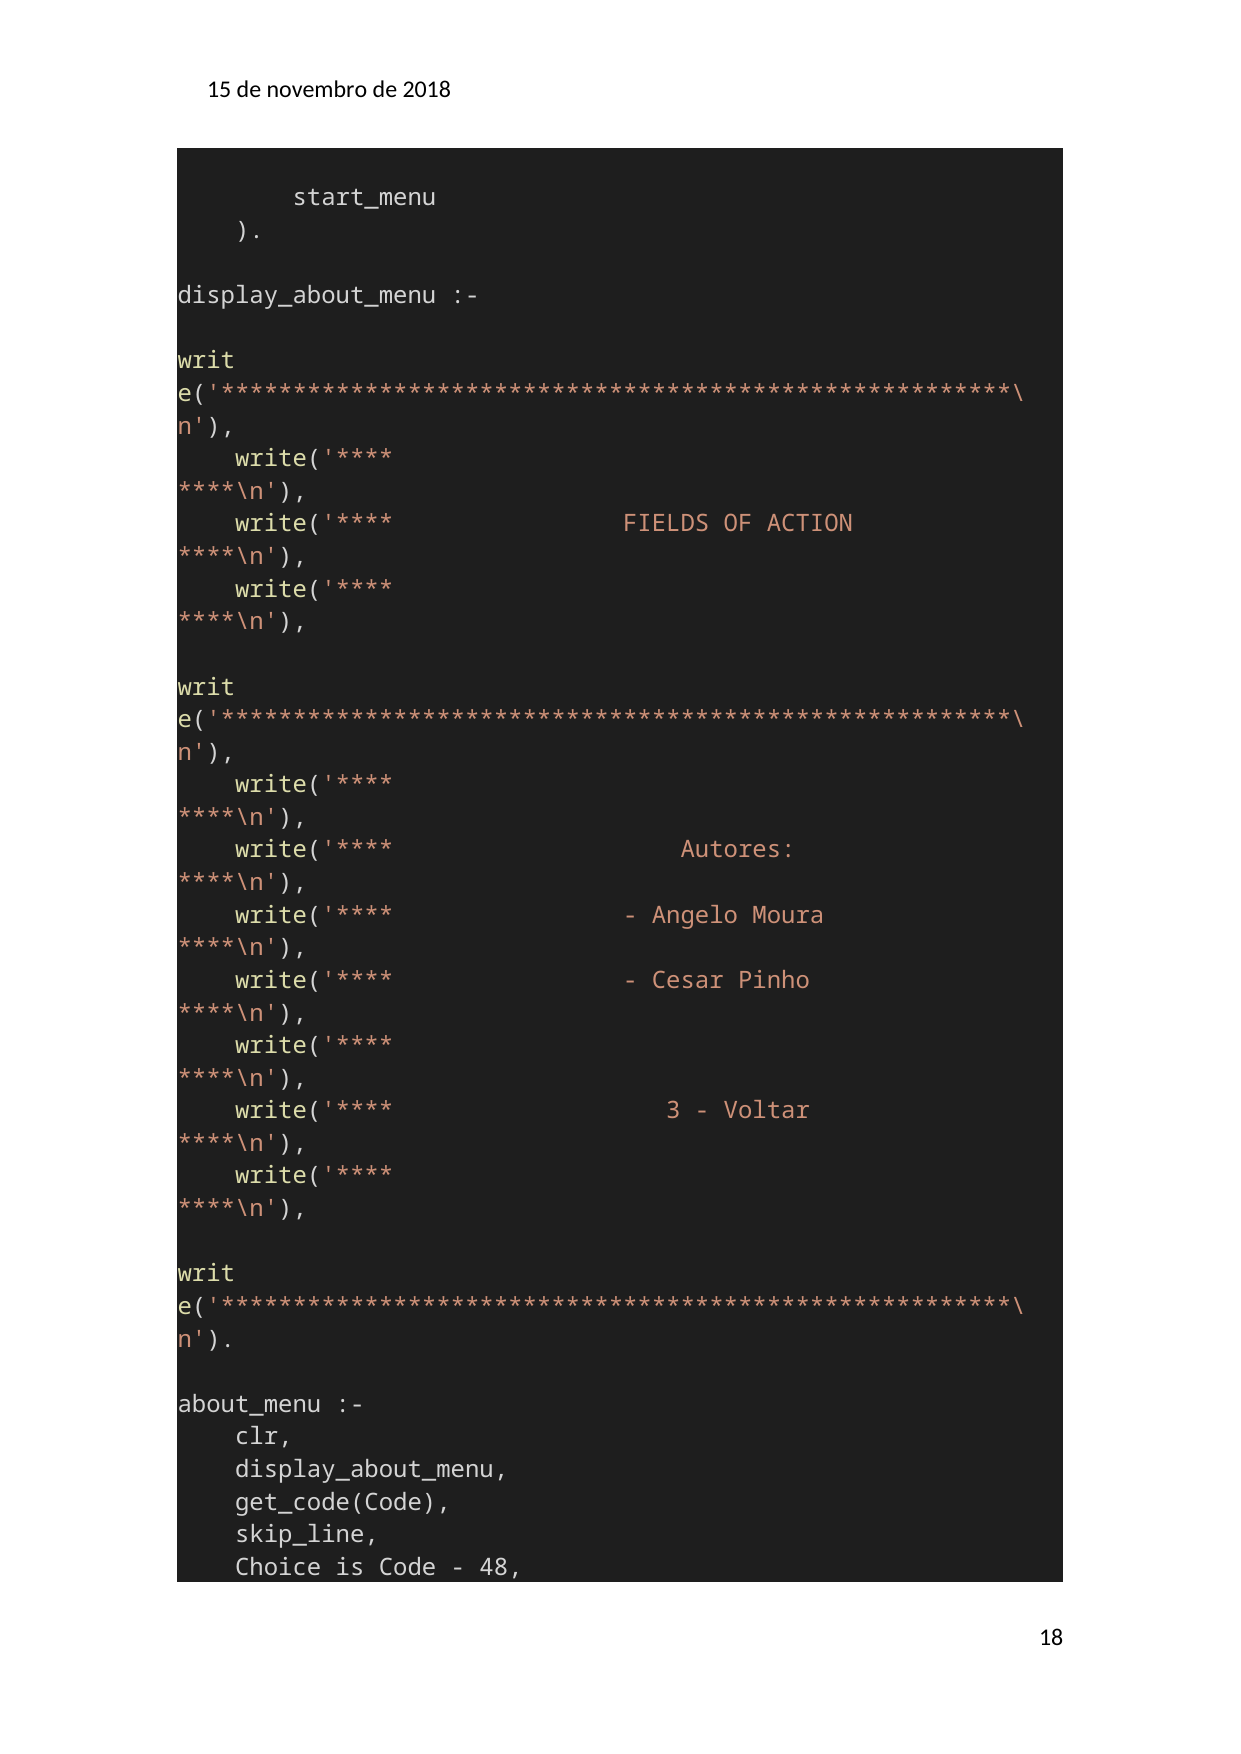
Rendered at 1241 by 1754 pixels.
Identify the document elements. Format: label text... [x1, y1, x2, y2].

text start_menu [177, 180, 1063, 213]
text write('**** ****\n'), [177, 1158, 1063, 1223]
text write('**** Autores: ****\n'), [177, 832, 1063, 897]
text write('**** FIELDS OF ACTION ****\n'), [177, 506, 1063, 571]
text write('**** - Angelo Moura ****\n'), [177, 897, 1063, 963]
text get_code(Code), [177, 1484, 1063, 1517]
text skip_line, [177, 1517, 1063, 1549]
text Choice is Code - 48, [177, 1549, 1063, 1582]
text write('*******************************************************\n'), [177, 637, 1063, 767]
text write('**** ****\n'), [177, 441, 1063, 506]
text ). [177, 213, 1063, 245]
text clr, [177, 1419, 1063, 1452]
text display_about_menu, [177, 1452, 1063, 1484]
text write('**** ****\n'), [177, 767, 1063, 832]
text write('**** ****\n'), [177, 1028, 1063, 1093]
text about_menu :- [177, 1387, 1063, 1419]
text write('**** - Cesar Pinho ****\n'), [177, 963, 1063, 1028]
text display_about_menu :- [177, 278, 1063, 311]
text write('**** 3 - Voltar ****\n'), [177, 1093, 1063, 1158]
text write('*******************************************************\n'). [177, 1223, 1063, 1354]
text write('**** ****\n'), [177, 571, 1063, 637]
text write('*******************************************************\n'), [177, 311, 1063, 441]
